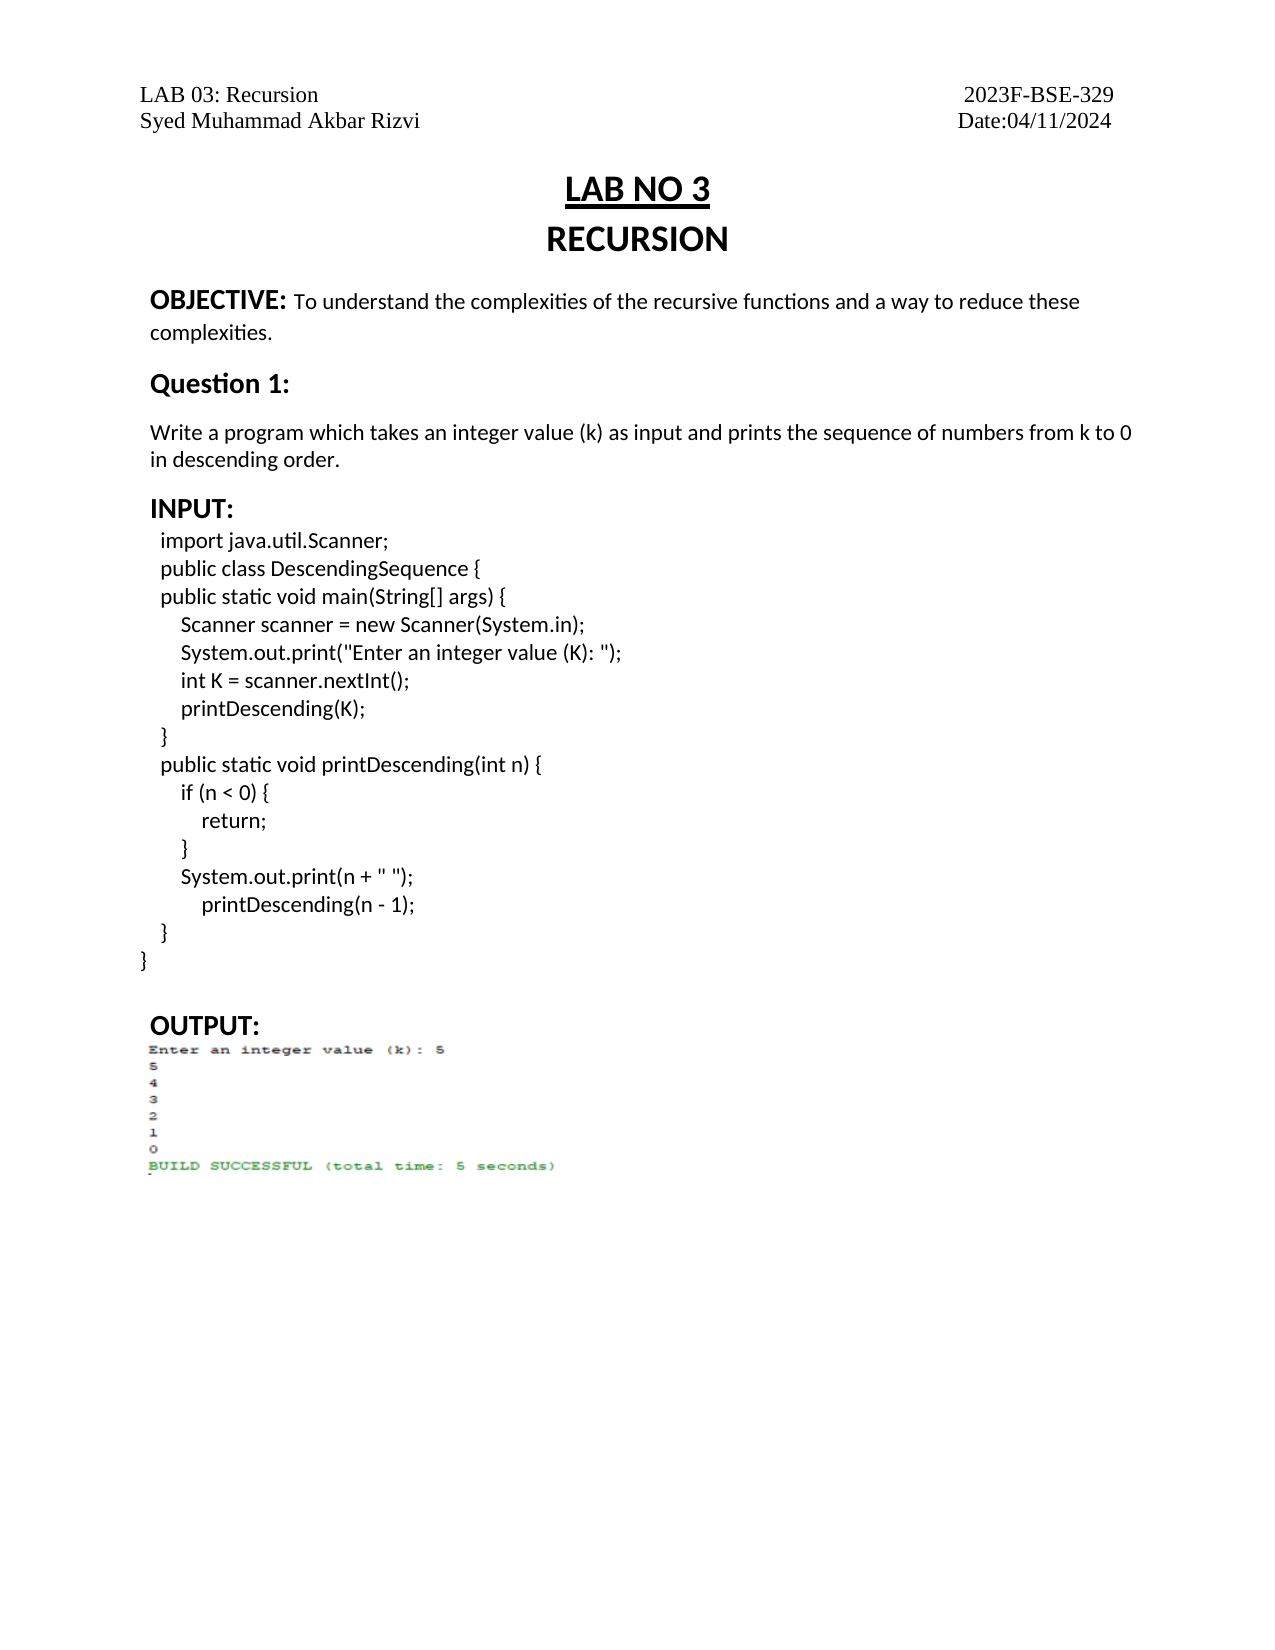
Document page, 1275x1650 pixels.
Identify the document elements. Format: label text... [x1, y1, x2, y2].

title LAB NO 3 [337, 165, 938, 211]
text } [139, 947, 1135, 974]
text } [139, 722, 1135, 750]
text System.out.print(n + " "); [139, 862, 1135, 891]
text if (n < 0) { [139, 778, 1135, 806]
text Scanner scanner = new Scanner(System.in); [139, 610, 1135, 638]
text System.out.print("Enter an integer value (K): "); [139, 638, 1135, 666]
picture [139, 1043, 574, 1176]
text public static void printDescending(int n) { [139, 750, 1135, 778]
text public static void main(String[] args) { [139, 582, 1135, 610]
title RECURSION [337, 214, 938, 260]
text OBJECTIVE: To understand the complexities of the recursive functions and a way to reduce these complexities. [150, 281, 1082, 346]
subtitle INPUT: [150, 491, 1135, 526]
text public class DescendingSequence { [139, 554, 1135, 582]
subtitle Question 1: [150, 365, 1135, 401]
text import java.util.Scanner; [139, 526, 1135, 554]
subtitle Write a program which takes an integer value (k) as input and prints the sequence of numbers from k to 0 in descending order. [150, 418, 1135, 474]
text OUTPUT: [150, 1007, 1135, 1042]
text } [139, 918, 1135, 947]
text return; [139, 806, 1135, 834]
text printDescending(K); [139, 694, 1135, 722]
text int K = scanner.nextInt(); [139, 666, 1135, 694]
text printDescending(n - 1); [139, 891, 1135, 918]
text } [139, 834, 1135, 862]
